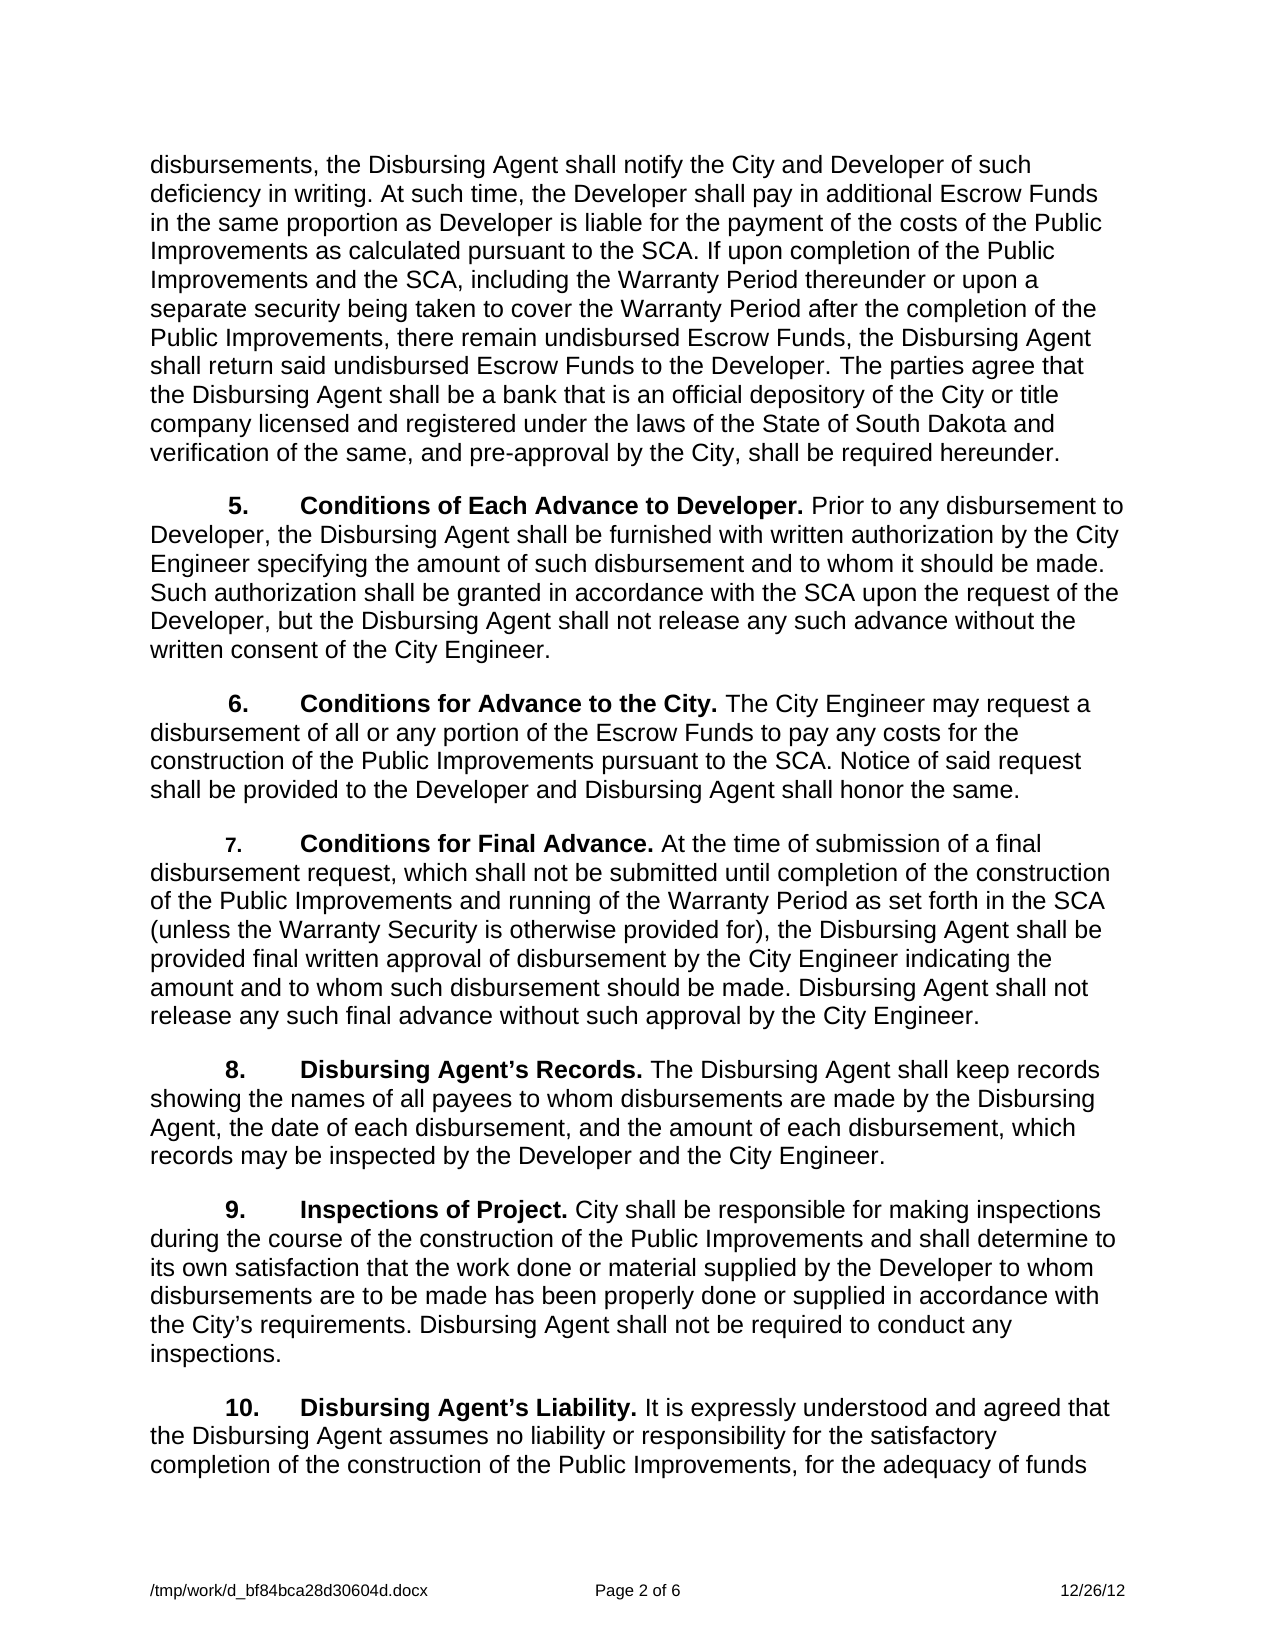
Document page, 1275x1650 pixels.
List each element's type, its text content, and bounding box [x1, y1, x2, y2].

list Inspections of Project. City shall be responsible for making inspections during the course of the construction of the Public Improvements and shall determine to its own satisfaction that the work done or material supplied by the Developer to whom disbursements are to be made has been properly done or supplied in accordance with the City’s requirements. Disbursing Agent shall not be required to conduct any inspections. [150, 1195, 1125, 1367]
list Conditions for Advance to the City. The City Engineer may request a disbursement of all or any portion of the Escrow Funds to pay any costs for the construction of the Public Improvements pursuant to the SCA. Notice of said request shall be provided to the Developer and Disbursing Agent shall honor the same. [150, 689, 1125, 804]
list Disbursing Agent’s Records. The Disbursing Agent shall keep records showing the names of all payees to whom disbursements are made by the Disbursing Agent, the date of each disbursement, and the amount of each disbursement, which records may be inspected by the Developer and the City Engineer. [150, 1055, 1125, 1170]
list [150, 150, 1125, 466]
list Conditions for Final Advance. At the time of submission of a final disbursement request, which shall not be submitted until completion of the construction of the Public Improvements and running of the Warranty Period as set forth in the SCA (unless the Warranty Security is otherwise provided for), the Disbursing Agent shall be provided final written approval of disbursement by the City Engineer indicating the amount and to whom such disbursement should be made. Disbursing Agent shall not release any such final advance without such approval by the City Engineer. [150, 829, 1125, 1030]
list Conditions of Each Advance to Developer. Prior to any disbursement to Developer, the Disbursing Agent shall be furnished with written authorization by the City Engineer specifying the amount of such disbursement and to whom it should be made. Such authorization shall be granted in accordance with the SCA upon the request of the Developer, but the Disbursing Agent shall not release any such advance without the written consent of the City Engineer. [150, 491, 1125, 664]
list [150, 1392, 1125, 1479]
